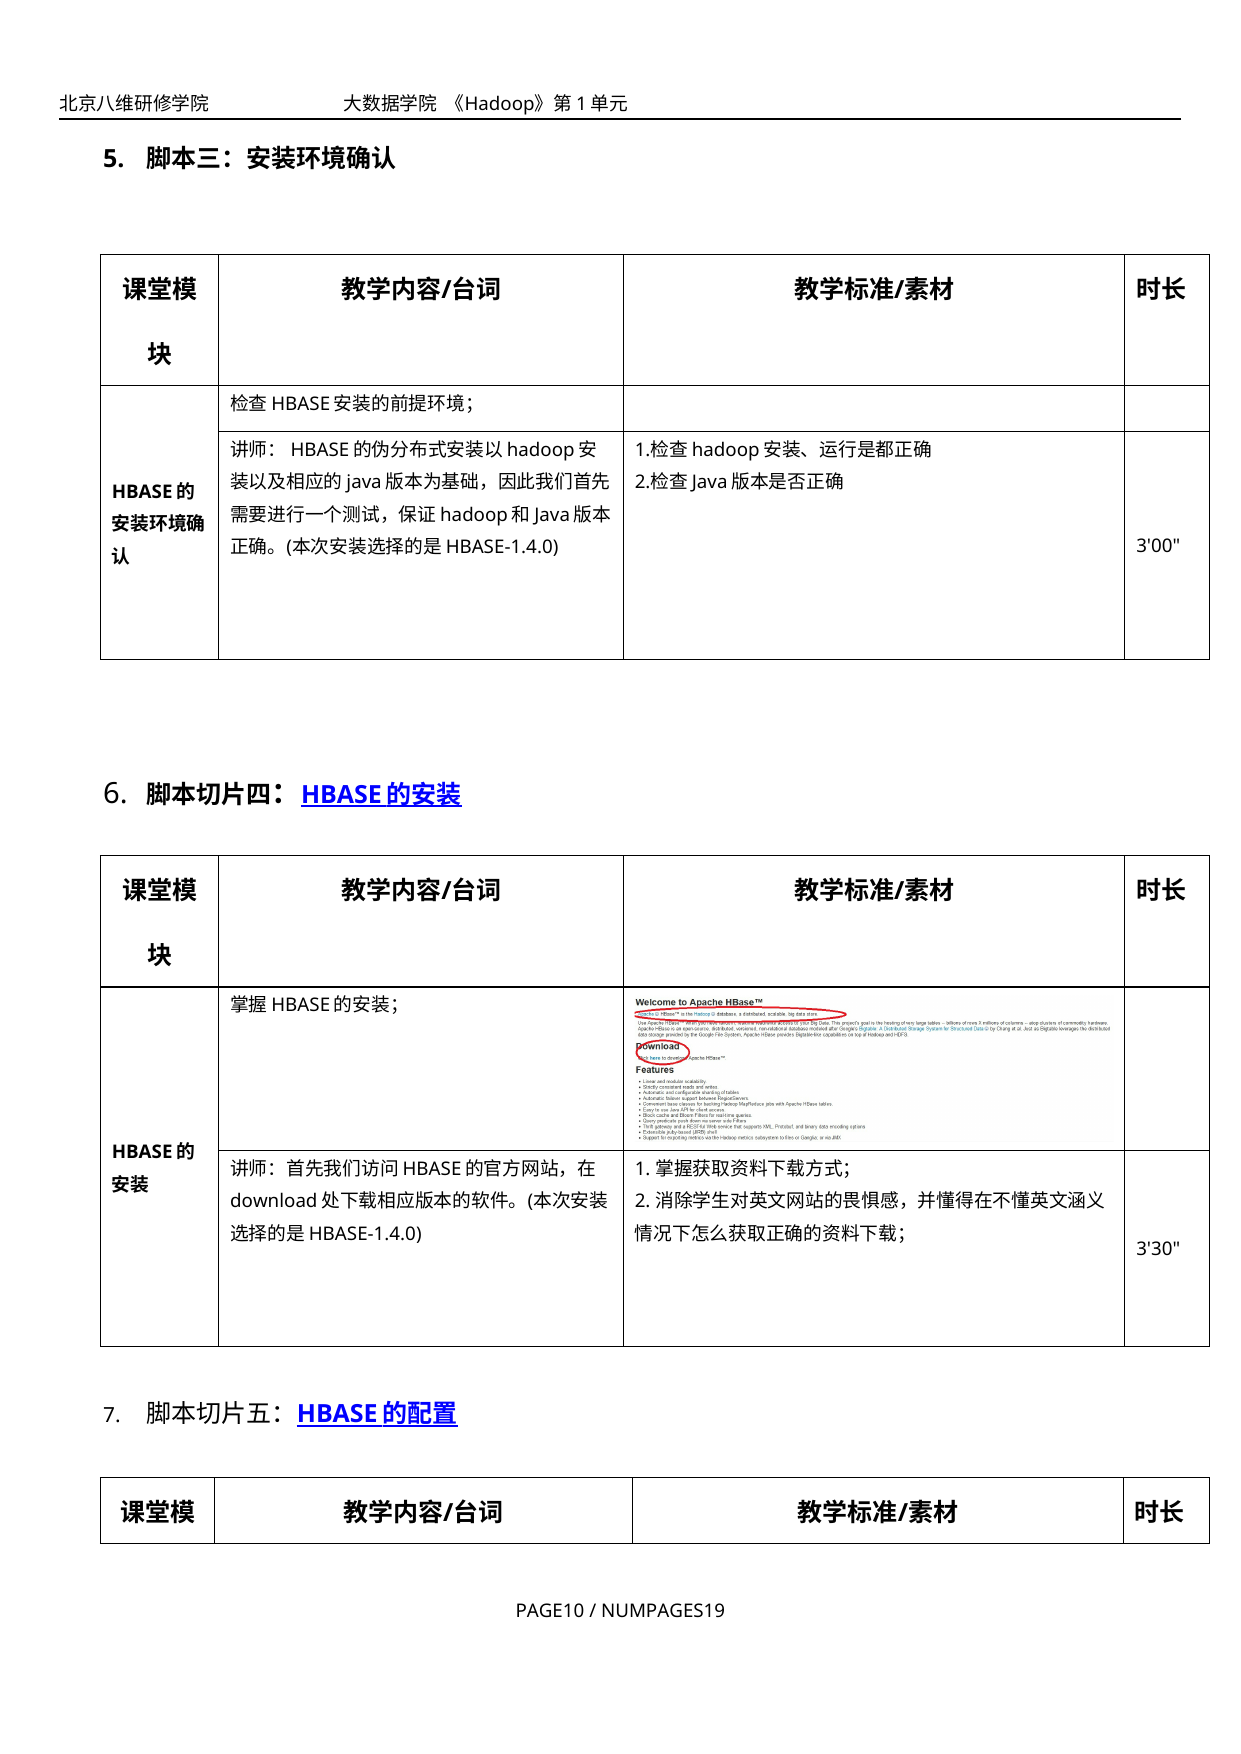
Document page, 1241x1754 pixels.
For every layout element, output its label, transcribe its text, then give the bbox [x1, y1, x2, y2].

table_header 教学标准/素材 [624, 255, 1124, 385]
table_cell [1125, 386, 1209, 431]
table_cell 3'30" [1125, 1151, 1209, 1346]
table_header 教学标准/素材 [624, 856, 1124, 986]
table_cell 1. 掌握获取资料下载方式； 2. 消除学生对英文网站的畏惧感，并懂得在不懂英文涵义情况下怎么获取正确的资料下载； [624, 1151, 1124, 1346]
list 脚本切片四：HBASE的安装 [103, 758, 1181, 823]
table_cell HBASE的安装 [101, 988, 218, 1346]
table_cell HBASE的安装环境确认 [101, 386, 218, 659]
table_header 课堂模块 [101, 1478, 214, 1543]
table_header 时长 [1124, 1478, 1209, 1543]
table_header 时长 [1125, 255, 1209, 385]
table_cell [624, 988, 1124, 1150]
table_header 时长 [1125, 856, 1209, 986]
table_header 教学内容/台词 [215, 1478, 632, 1543]
table_cell 检查HBASE安装的前提环境； [219, 386, 623, 431]
list 脚本三：安装环境确认 [103, 124, 1181, 189]
table_header 课堂模块 [101, 255, 218, 385]
table_header 教学内容/台词 [219, 856, 623, 986]
table_header 教学内容/台词 [219, 255, 623, 385]
table_cell [1125, 988, 1209, 1150]
table_header 教学标准/素材 [633, 1478, 1123, 1543]
table_cell 讲师：首先我们访问HBASE的官方网站，在download处下载相应版本的软件。(本次安装选择的是HBASE-1.4.0) [219, 1151, 623, 1346]
list 脚本切片五：HBASE的配置 [103, 1379, 1181, 1444]
table_cell 1.检查hadoop安装、运行是都正确 2.检查Java版本是否正确 [624, 432, 1124, 659]
table_cell [624, 386, 1124, 431]
table_cell 3'00" [1125, 432, 1209, 659]
table_header 课堂模块 [101, 856, 218, 986]
picture [634, 995, 1114, 1142]
table_cell 讲师： HBASE的伪分布式安装以hadoop安装以及相应的java版本为基础，因此我们首先需要进行一个测试，保证hadoop和Java版本正确。(本次安装选择的是HBASE-1.4.0) [219, 432, 623, 659]
table_cell 掌握HBASE的安装； [219, 988, 623, 1150]
